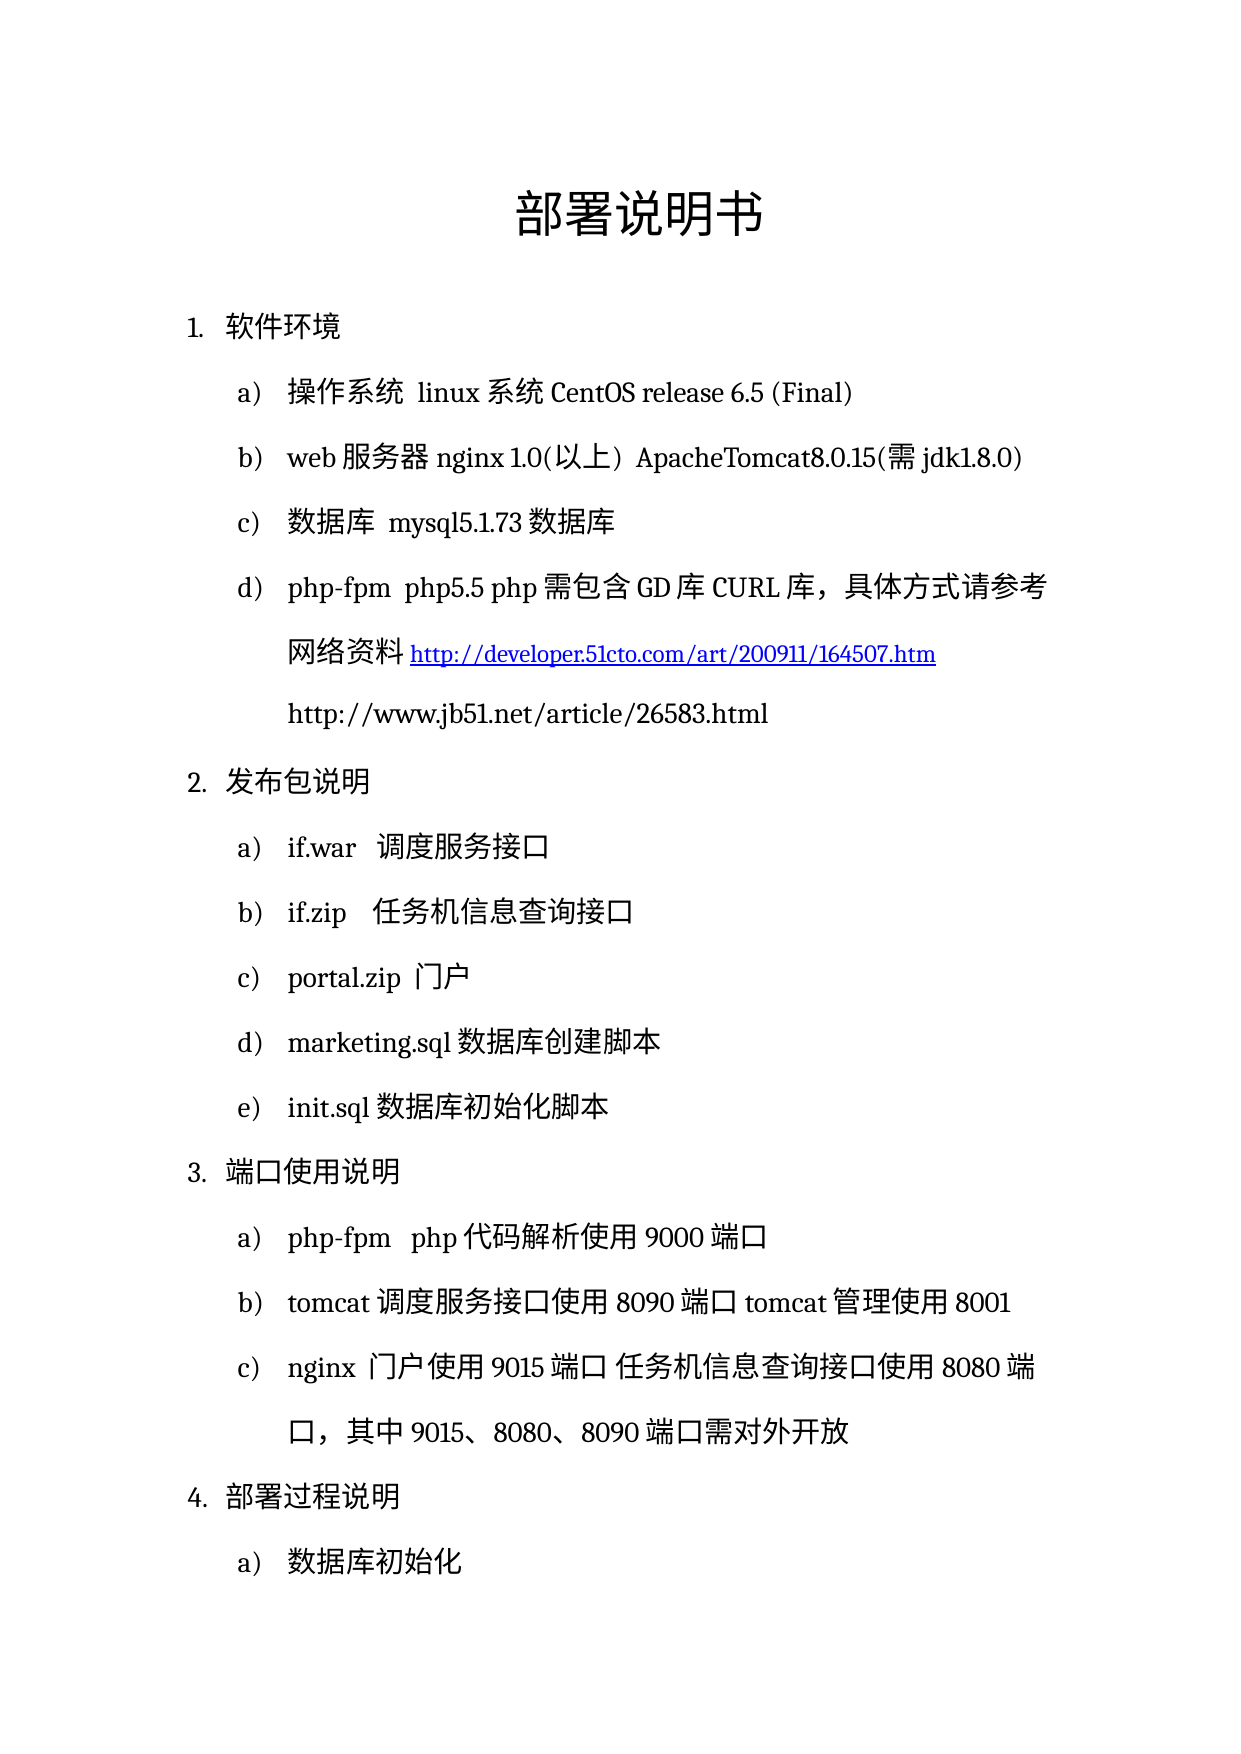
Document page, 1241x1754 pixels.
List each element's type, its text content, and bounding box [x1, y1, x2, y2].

list if.war 调度服务接口 [237, 812, 1053, 877]
list marketing.sql数据库创建脚本 [237, 1007, 1053, 1072]
list 软件环境 [187, 292, 1053, 357]
list 操作系统 linux 系统 CentOS release 6.5 (Final) [237, 357, 1053, 422]
list 数据库初始化 [237, 1527, 1053, 1592]
list php-fpm php代码解析使用 9000端口 [237, 1202, 1053, 1267]
list tomcat 调度服务接口使用 8090端口tomcat管理使用8001 [237, 1267, 1053, 1332]
list 部署过程说明 [187, 1462, 1053, 1527]
text 部署说明书 [187, 162, 1053, 259]
list nginx 门户使用9015端口 任务机信息查询接口使用8080端口，其中 9015、8080、8090 端口需对外开放 [237, 1332, 1053, 1462]
list php-fpm php5.5 php需包含GD库 CURL库，具体方式请参考网络资料http://developer.51cto.com/art/200911/164507.htm http://www.jb51.net/article/26583.html [237, 552, 1053, 747]
list web服务器 nginx 1.0(以上) ApacheTomcat8.0.15(需jdk1.8.0) [237, 422, 1053, 487]
list 端口使用说明 [187, 1137, 1053, 1202]
list portal.zip 门户 [237, 942, 1053, 1007]
list 发布包说明 [187, 747, 1053, 812]
list init.sql 数据库初始化脚本 [237, 1072, 1053, 1137]
list if.zip 任务机信息查询接口 [237, 877, 1053, 942]
list 数据库 mysql5.1.73数据库 [237, 487, 1053, 552]
